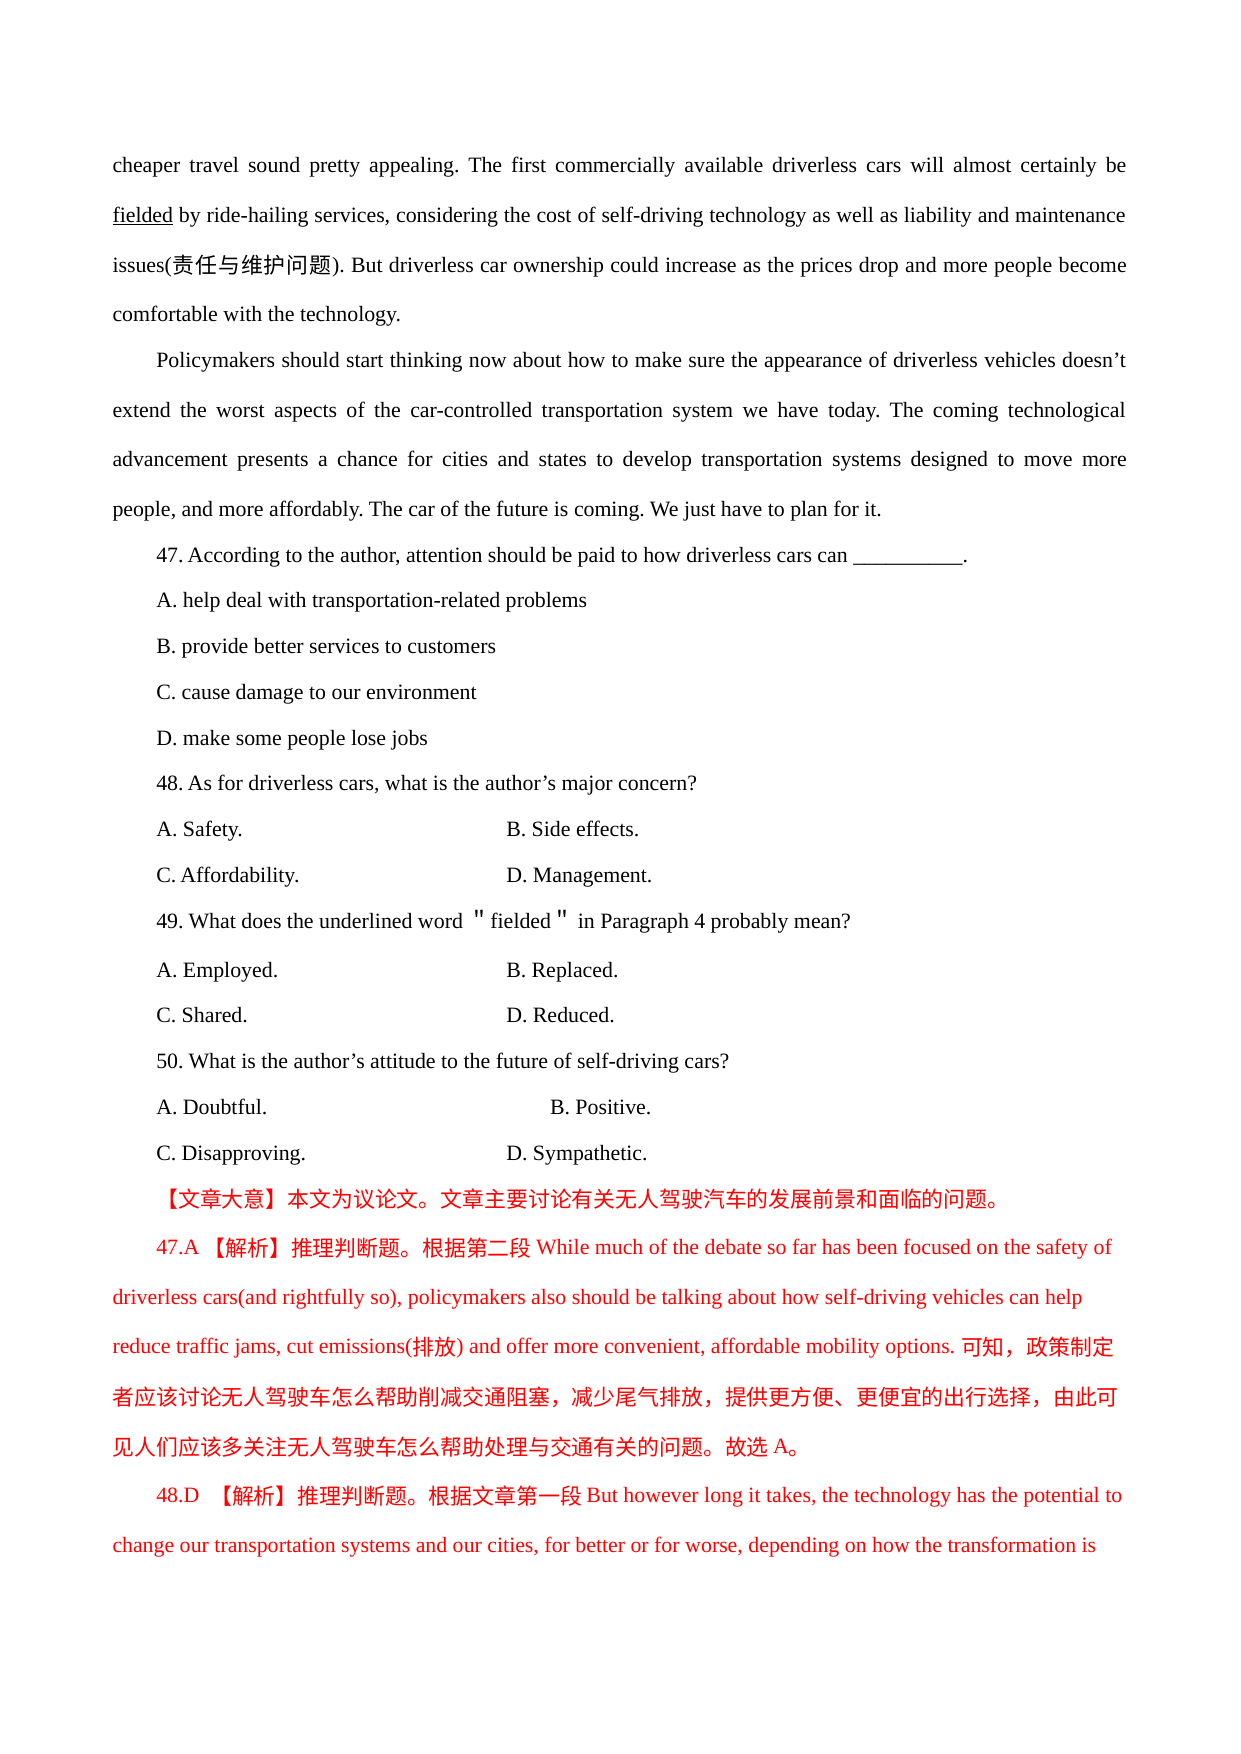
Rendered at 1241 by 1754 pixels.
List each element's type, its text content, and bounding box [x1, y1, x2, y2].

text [112, 148, 1128, 330]
text A. help deal with transportation-related problems [112, 583, 1128, 617]
text A. Doubtful. B. Positive. [112, 1090, 1128, 1123]
text 48. As for driverless cars, what is the author’s major concern? [112, 766, 1128, 799]
text 47. According to the author, attention should be paid to how driverless cars can __________. [112, 538, 1128, 571]
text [112, 1478, 1128, 1561]
text C. Shared. D. Reduced. [112, 998, 1128, 1031]
text A. Safety. B. Side effects. [112, 812, 1128, 845]
text 【文章大意】本文为议论文。文章主要讨论有关无人驾驶汽车的发展前景和面临的问题。 [112, 1181, 1128, 1214]
text A. Employed. B. Replaced. [112, 953, 1128, 986]
text Policymakers should start thinking now about how to make sure the appearance of driverless vehicles doesn’t extend the worst aspects of the car-controlled transportation system we have today. The coming technological advancement presents a chance for cities and states to develop transportation systems designed to move more people, and more affordably. The car of the future is coming. We just have to plan for it. [112, 343, 1128, 525]
text 50. What is the author’s attitude to the future of self-driving cars? [112, 1044, 1128, 1077]
text B. provide better services to customers [112, 629, 1128, 662]
text C. Disapproving. D. Sympathetic. [112, 1136, 1128, 1169]
text 49. What does the underlined word ＂fielded＂ in Paragraph 4 probably mean? [112, 904, 1128, 937]
text 47.A 【解析】推理判断题。根据第二段While much of the debate so far has been focused on the safety of driverless cars(and rightfully so), policymakers also should be talking about how self-driving vehicles can help reduce traffic jams, cut emissions(排放) and offer more convenient, affordable mobility options. 可知，政策制定者应该讨论无人驾驶车怎么帮助削减交通阻塞，减少尾气排放，提供更方便、更便宜的出行选择，由此可见人们应该多关注无人驾驶车怎么帮助处理与交通有关的问题。故选A。 [112, 1230, 1128, 1462]
text C. cause damage to our environment [112, 675, 1128, 708]
text C. Affordability. D. Management. [112, 858, 1128, 891]
text D. make some people lose jobs [112, 721, 1128, 754]
